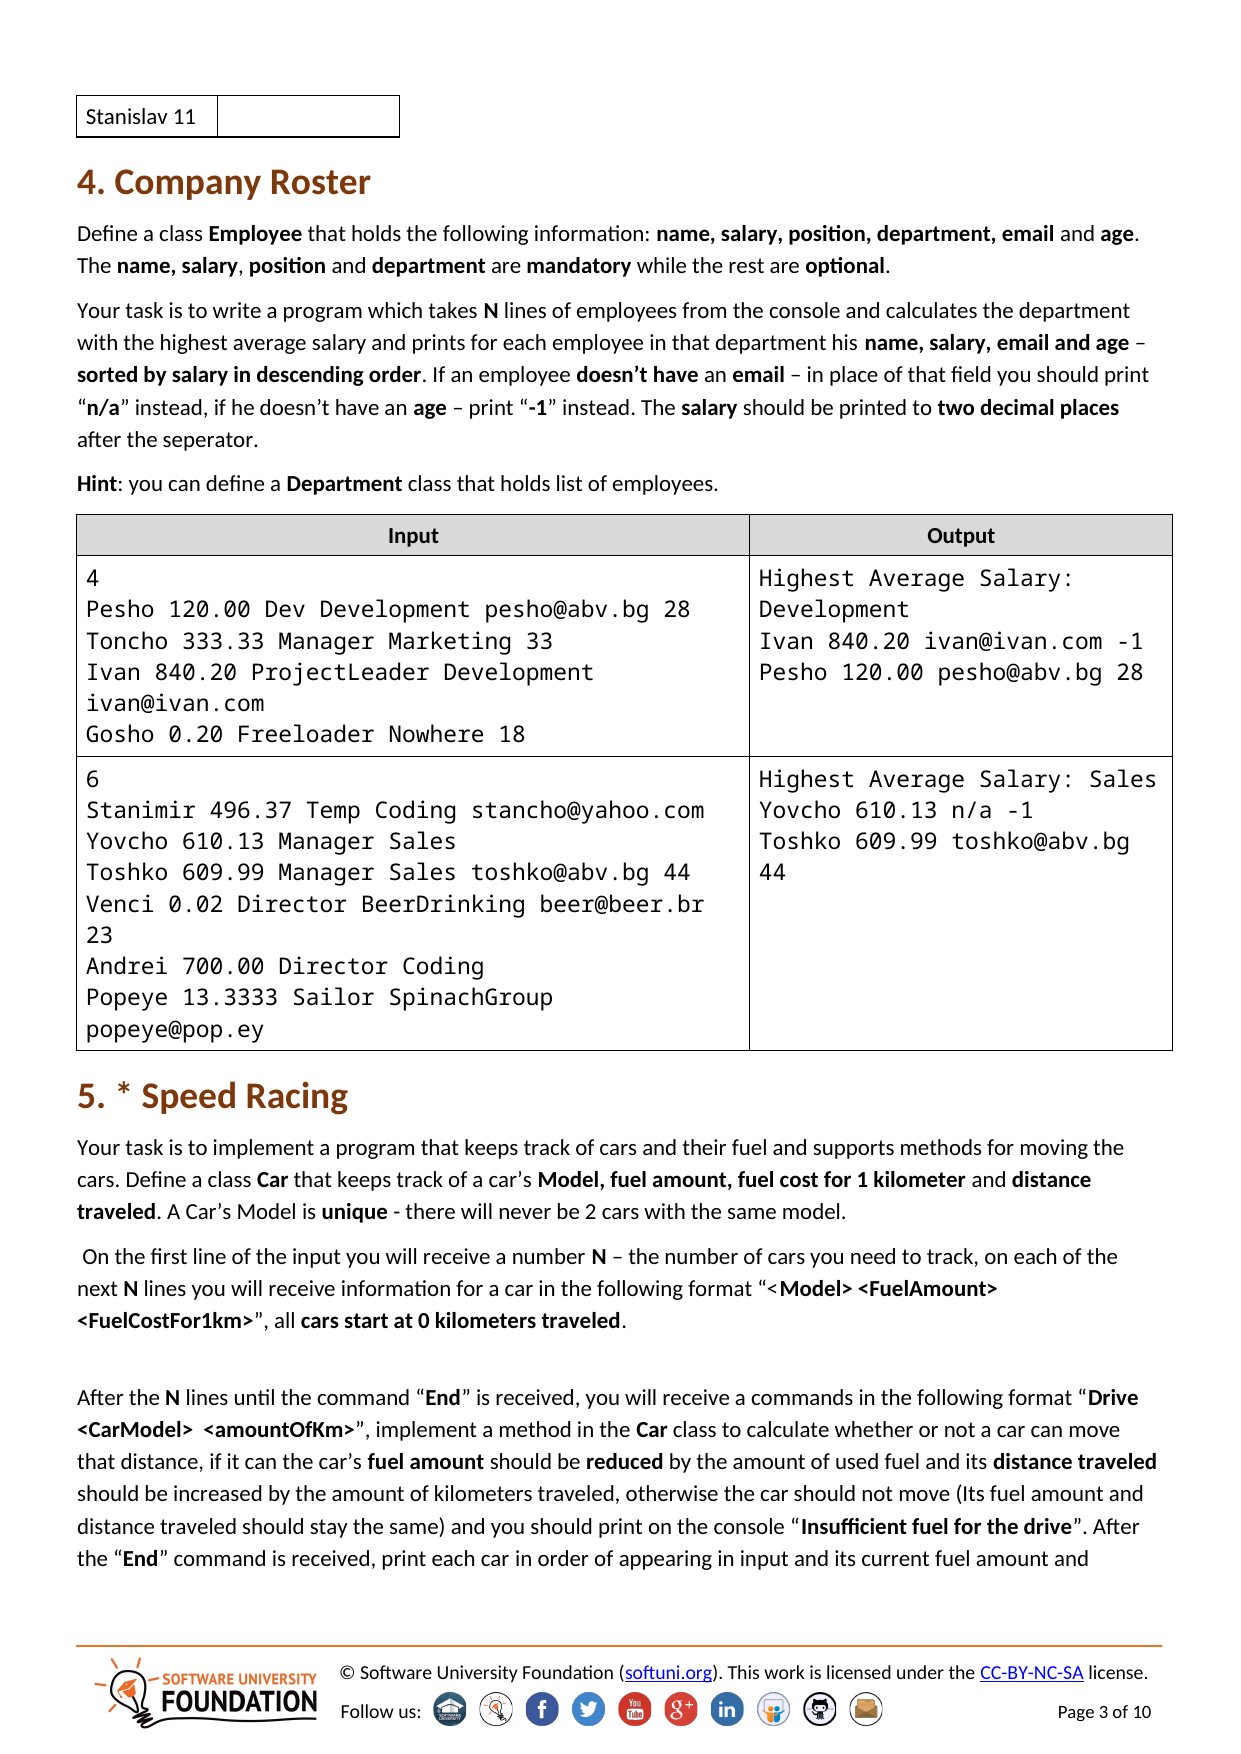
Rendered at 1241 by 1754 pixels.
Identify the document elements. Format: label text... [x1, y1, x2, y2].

subtitle * Speed Racing [77, 1072, 1163, 1117]
picture [849, 1692, 883, 1726]
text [77, 1351, 1163, 1572]
text Your task is to implement a program that keeps track of cars and their fuel and supports methods for moving the cars. Define a class Car that keeps track of a car’s Model, fuel amount, fuel cost for 1 kilometer and distance traveled. A Car’s Model is unique - there will never be 2 cars with the same model. [77, 1133, 1163, 1225]
picture [525, 1692, 559, 1726]
picture [479, 1692, 513, 1726]
table_cell Highest Average Salary: Sales Yovcho 610.13 n/a -1 Toshko 609.99 toshko@abv.bg 44 [750, 757, 1172, 1050]
picture [664, 1692, 698, 1726]
table_header Input [77, 515, 749, 555]
picture [710, 1692, 744, 1726]
table_cell 6 Stanimir 496.37 Temp Coding stancho@yahoo.com Yovcho 610.13 Manager Sales Toshko 609.99 Manager Sales toshko@abv.bg 44 Venci 0.02 Director BeerDrinking beer@beer.br 23 Andrei 700.00 Director Coding Popeye 13.3333 Sailor SpinachGroup popeye@pop.ey [77, 757, 749, 1050]
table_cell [218, 96, 399, 136]
table_cell 4 Pesho 120.00 Dev Development pesho@abv.bg 28 Toncho 333.33 Manager Marketing 33 Ivan 840.20 ProjectLeader Development ivan@ivan.com Gosho 0.20 Freeloader Nowhere 18 [77, 556, 749, 756]
picture [572, 1692, 605, 1726]
picture [757, 1692, 790, 1726]
picture [803, 1692, 837, 1726]
picture [93, 1656, 317, 1729]
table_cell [77, 96, 217, 136]
text Define a class Employee that holds the following information: name, salary, position, department, email and age. The name, salary, position and department are mandatory while the rest are optional. [77, 219, 1163, 279]
picture [433, 1692, 467, 1726]
text Hint: you can define a Department class that holds list of employees. [77, 469, 1163, 498]
text On the first line of the input you will receive a number N – the number of cars you need to track, on each of the next N lines you will receive information for a car in the following format “<Model> <FuelAmount> <FuelCostFor1km>”, all cars start at 0 kilometers traveled. [77, 1242, 1163, 1334]
table_header Output [750, 515, 1172, 555]
subtitle Company Roster [77, 158, 1163, 204]
table_cell Highest Average Salary: Development Ivan 840.20 ivan@ivan.com -1 Pesho 120.00 pesho@abv.bg 28 [750, 556, 1172, 756]
picture [618, 1692, 652, 1726]
text Your task is to write a program which takes N lines of employees from the console and calculates the department with the highest average salary and prints for each employee in that department his name, salary, email and age – sorted by salary in descending order. If an employee doesn’t have an email – in place of that field you should print “n/a” instead, if he doesn’t have an age – print “-1” instead. The salary should be printed to two decimal places after the seperator. [77, 296, 1163, 453]
